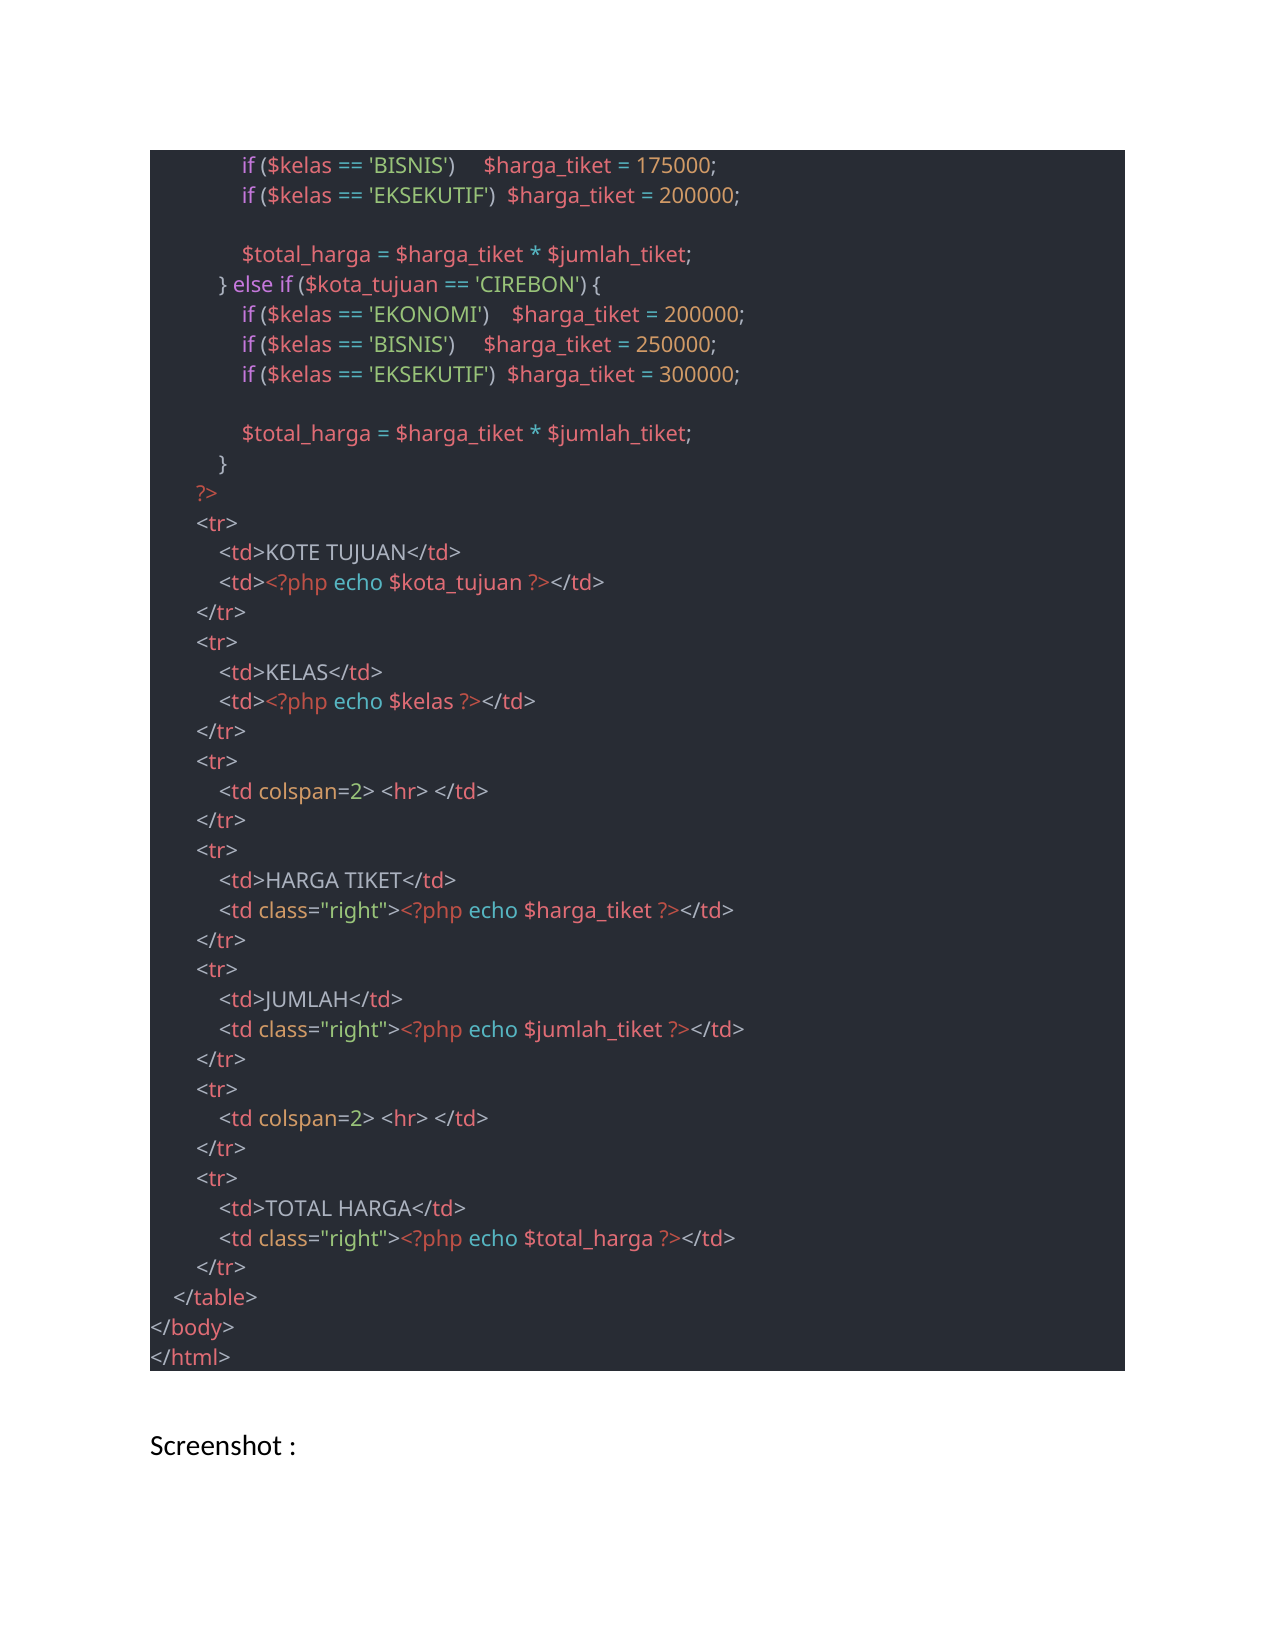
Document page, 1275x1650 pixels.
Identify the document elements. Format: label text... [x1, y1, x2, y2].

text </table> [150, 1282, 1125, 1312]
text <tr> [150, 507, 1125, 537]
text <td class="right"><?php echo $harga_tiket ?></td> [150, 895, 1125, 924]
text </tr> [150, 805, 1125, 835]
text <td>TOTAL HARGA</td> [150, 1193, 1125, 1222]
text <td><?php echo $kota_tujuan ?></td> [150, 567, 1125, 597]
text <td><?php echo $kelas ?></td> [150, 686, 1125, 716]
text </html> [150, 1342, 1125, 1371]
text <tr> [150, 746, 1125, 776]
text </tr> [150, 924, 1125, 954]
text <td>KELAS</td> [150, 656, 1125, 686]
text </tr> [150, 1044, 1125, 1073]
text if ($kelas == 'BISNIS') $harga_tiket = 175000; [150, 150, 1125, 180]
text </tr> [150, 716, 1125, 746]
text <tr> [150, 627, 1125, 656]
text <tr> [150, 954, 1125, 984]
text <tr> [150, 1073, 1125, 1103]
text </tr> [150, 597, 1125, 627]
text if ($kelas == 'EKSEKUTIF') $harga_tiket = 200000; [150, 180, 1125, 209]
text <td>KOTE TUJUAN</td> [150, 537, 1125, 567]
text </tr> [150, 1252, 1125, 1282]
text <td colspan=2> <hr> </td> [150, 776, 1125, 805]
text <tr> [150, 1163, 1125, 1193]
text <td>HARGA TIKET</td> [150, 865, 1125, 895]
text <tr> [150, 835, 1125, 865]
text if ($kelas == 'EKSEKUTIF') $harga_tiket = 300000; [150, 358, 1125, 388]
text } else if ($kota_tujuan == 'CIREBON') { [150, 269, 1125, 299]
text Screenshot : [150, 1427, 1125, 1462]
text $total_harga = $harga_tiket * $jumlah_tiket; [150, 418, 1125, 448]
text <td class="right"><?php echo $jumlah_tiket ?></td> [150, 1014, 1125, 1044]
text ?> [150, 478, 1125, 507]
text if ($kelas == 'EKONOMI') $harga_tiket = 200000; [150, 299, 1125, 329]
text </body> [150, 1312, 1125, 1342]
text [150, 239, 1125, 269]
text } [150, 448, 1125, 478]
text <td>JUMLAH</td> [150, 984, 1125, 1014]
text </tr> [150, 1133, 1125, 1163]
text <td colspan=2> <hr> </td> [150, 1103, 1125, 1133]
text if ($kelas == 'BISNIS') $harga_tiket = 250000; [150, 329, 1125, 358]
text <td class="right"><?php echo $total_harga ?></td> [150, 1222, 1125, 1252]
